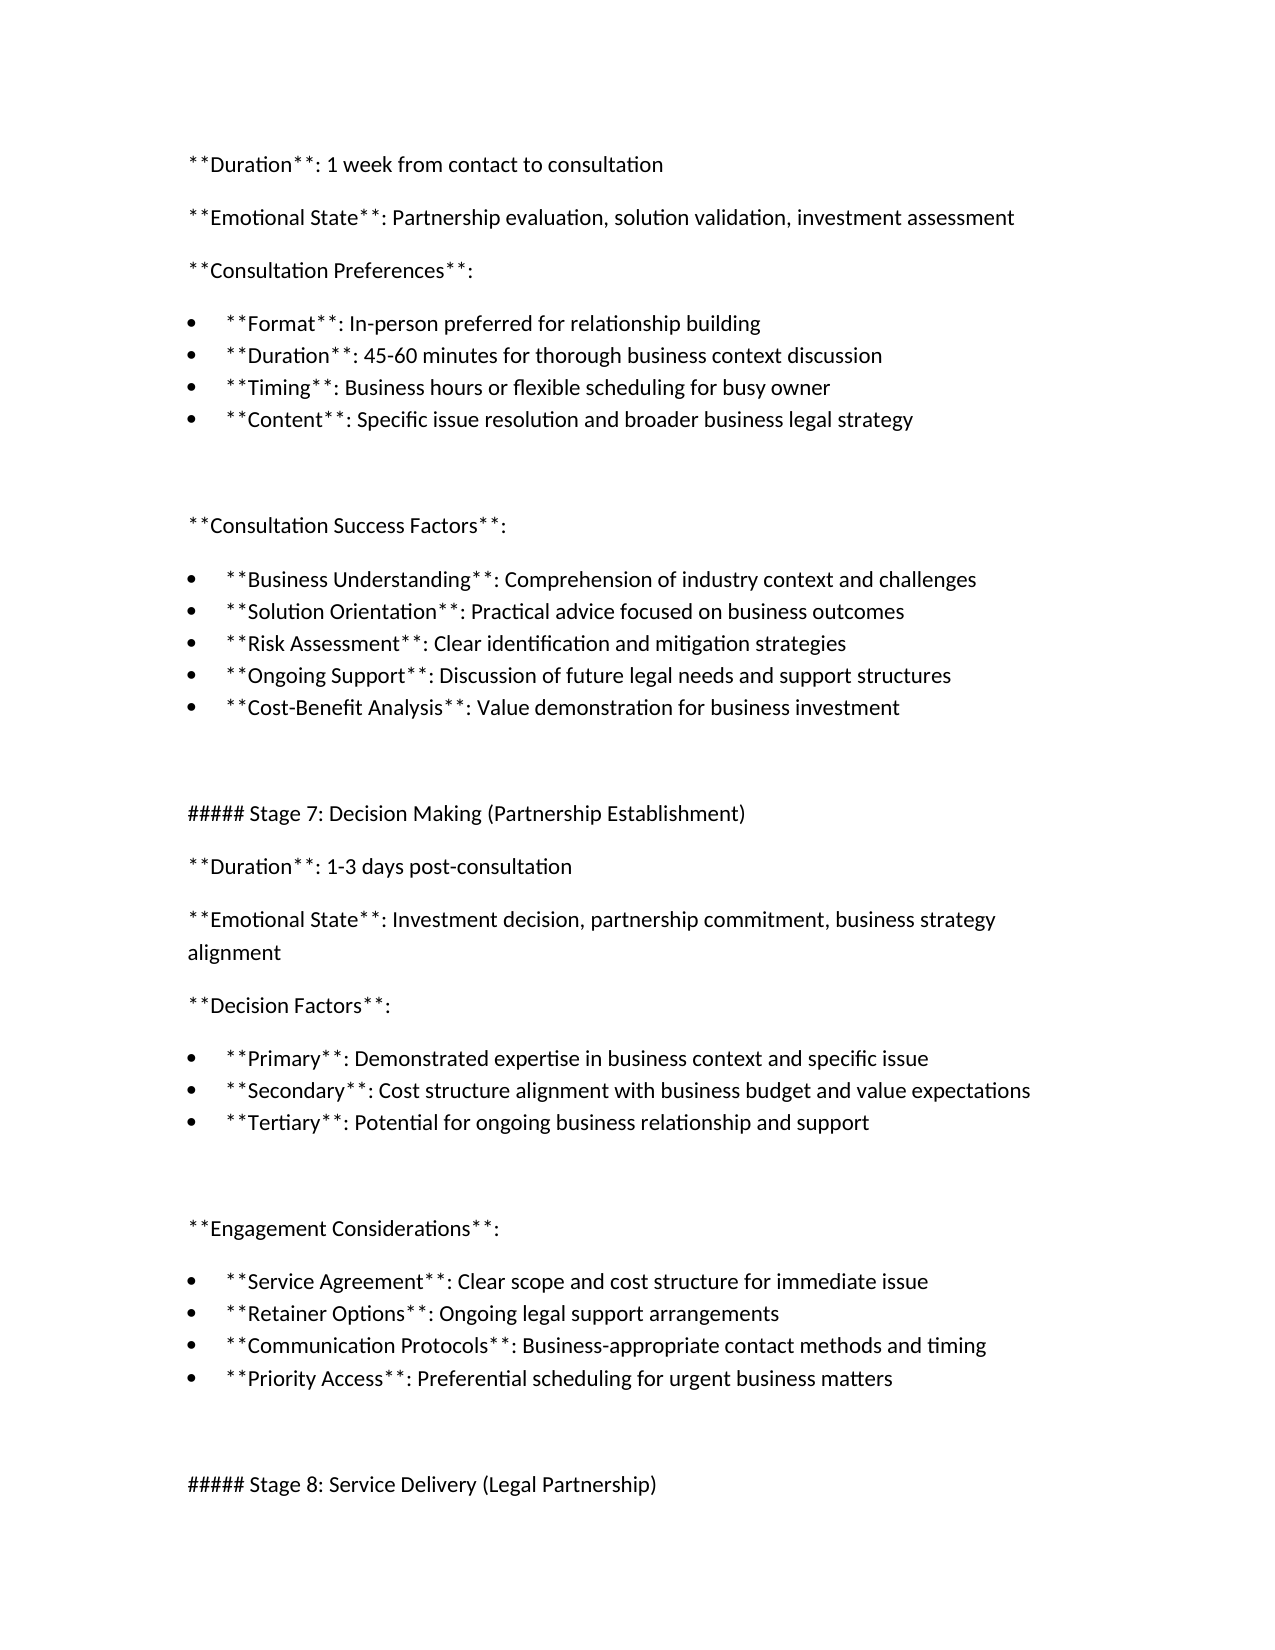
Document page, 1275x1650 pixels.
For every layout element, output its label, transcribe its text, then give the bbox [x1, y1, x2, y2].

text ##### Stage 7: Decision Making (Partnership Establishment) [187, 799, 1087, 827]
list **Retainer Options**: Ongoing legal support arrangements [187, 1299, 1087, 1327]
text **Consultation Success Factors**: [187, 512, 1087, 540]
list **Risk Assessment**: Clear identification and mitigation strategies [187, 629, 1087, 657]
text ##### Stage 8: Service Delivery (Legal Partnership) [187, 1470, 1087, 1498]
text **Engagement Considerations**: [187, 1214, 1087, 1242]
list **Content**: Specific issue resolution and broader business legal strategy [187, 406, 1087, 434]
text **Decision Factors**: [187, 991, 1087, 1019]
list **Business Understanding**: Comprehension of industry context and challenges [187, 565, 1087, 593]
text **Duration**: 1 week from contact to consultation [187, 150, 1087, 178]
text **Emotional State**: Investment decision, partnership commitment, business strategy alignment [187, 906, 1087, 966]
list **Tertiary**: Potential for ongoing business relationship and support [187, 1108, 1087, 1136]
list **Priority Access**: Preferential scheduling for urgent business matters [187, 1364, 1087, 1392]
list **Communication Protocols**: Business-appropriate contact methods and timing [187, 1332, 1087, 1359]
list **Secondary**: Cost structure alignment with business budget and value expectations [187, 1076, 1087, 1104]
list **Duration**: 45-60 minutes for thorough business context discussion [187, 341, 1087, 369]
list **Service Agreement**: Clear scope and cost structure for immediate issue [187, 1267, 1087, 1295]
text **Consultation Preferences**: [187, 256, 1087, 284]
list **Cost-Benefit Analysis**: Value demonstration for business investment [187, 693, 1087, 721]
list **Timing**: Business hours or flexible scheduling for busy owner [187, 373, 1087, 401]
text **Emotional State**: Partnership evaluation, solution validation, investment assessment [187, 203, 1087, 231]
list **Ongoing Support**: Discussion of future legal needs and support structures [187, 661, 1087, 689]
list **Primary**: Demonstrated expertise in business context and specific issue [187, 1044, 1087, 1072]
text **Duration**: 1-3 days post-consultation [187, 852, 1087, 881]
list **Solution Orientation**: Practical advice focused on business outcomes [187, 597, 1087, 625]
list **Format**: In-person preferred for relationship building [187, 309, 1087, 337]
